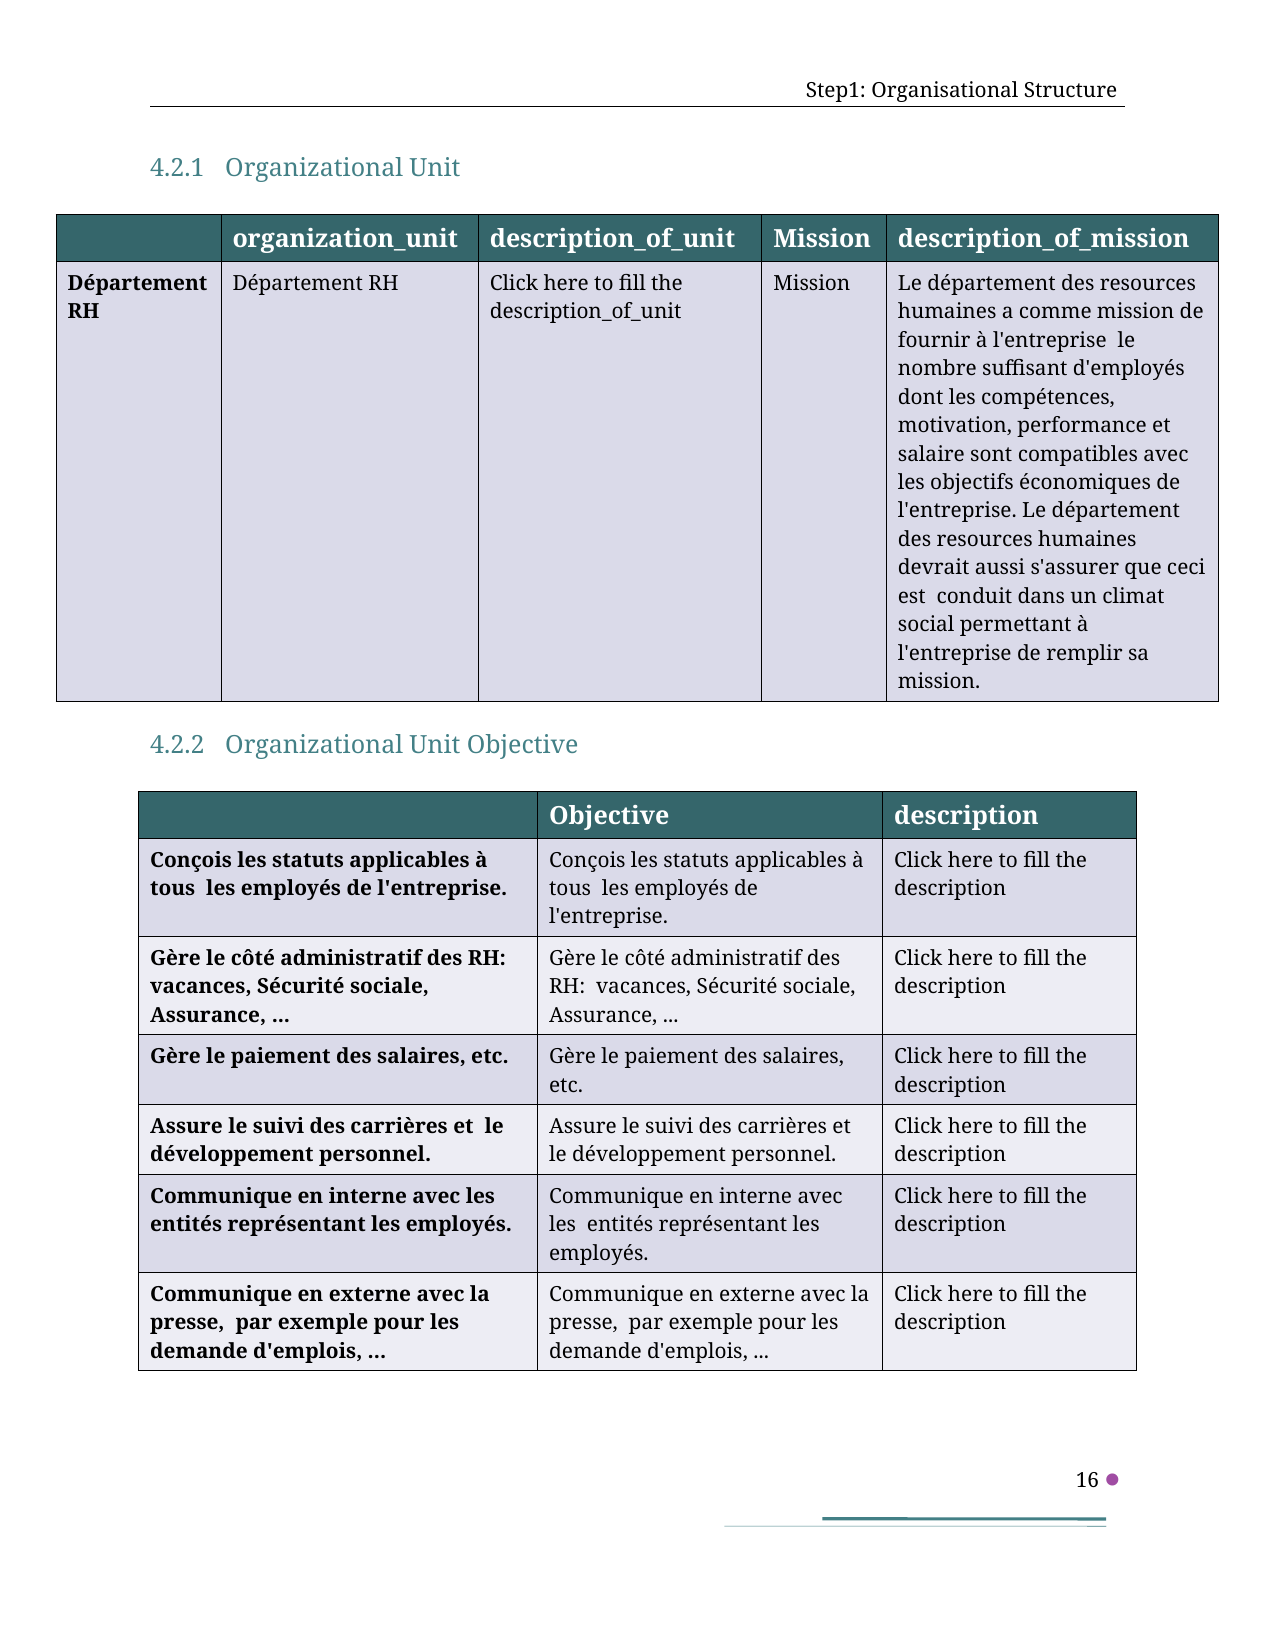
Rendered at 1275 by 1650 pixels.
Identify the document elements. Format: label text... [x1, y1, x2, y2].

table_header description_of_mission [887, 215, 1218, 261]
table_cell [883, 1035, 1136, 1104]
table_cell [538, 1273, 882, 1370]
table_cell [139, 1035, 537, 1104]
table_cell [538, 937, 882, 1034]
table_header Objective [538, 792, 882, 838]
table_cell [139, 1105, 537, 1174]
table_cell [883, 937, 1136, 1034]
table_cell [538, 1175, 882, 1272]
table_cell [139, 1175, 537, 1272]
table_cell [538, 839, 882, 936]
table_header organization_unit [222, 215, 478, 261]
table_header [139, 792, 537, 838]
table_cell [57, 262, 221, 701]
subtitle Organizational Unit Objective [150, 727, 1125, 761]
table_cell [139, 839, 537, 936]
table_cell [883, 1105, 1136, 1174]
table_cell [538, 1035, 882, 1104]
table_cell [479, 262, 761, 701]
table_cell [139, 937, 537, 1034]
table_header [57, 215, 221, 261]
subtitle Organizational Unit [150, 150, 1125, 184]
table_header description [883, 792, 1136, 838]
table_cell [883, 1175, 1136, 1272]
table_cell [883, 1273, 1136, 1370]
table_cell [139, 1273, 537, 1370]
table_cell [762, 262, 886, 701]
table_header description_of_unit [479, 215, 761, 261]
table_header Mission [762, 215, 886, 261]
table_cell [887, 262, 1218, 701]
table_cell [883, 839, 1136, 936]
table_cell [538, 1105, 882, 1174]
table_cell [222, 262, 478, 701]
